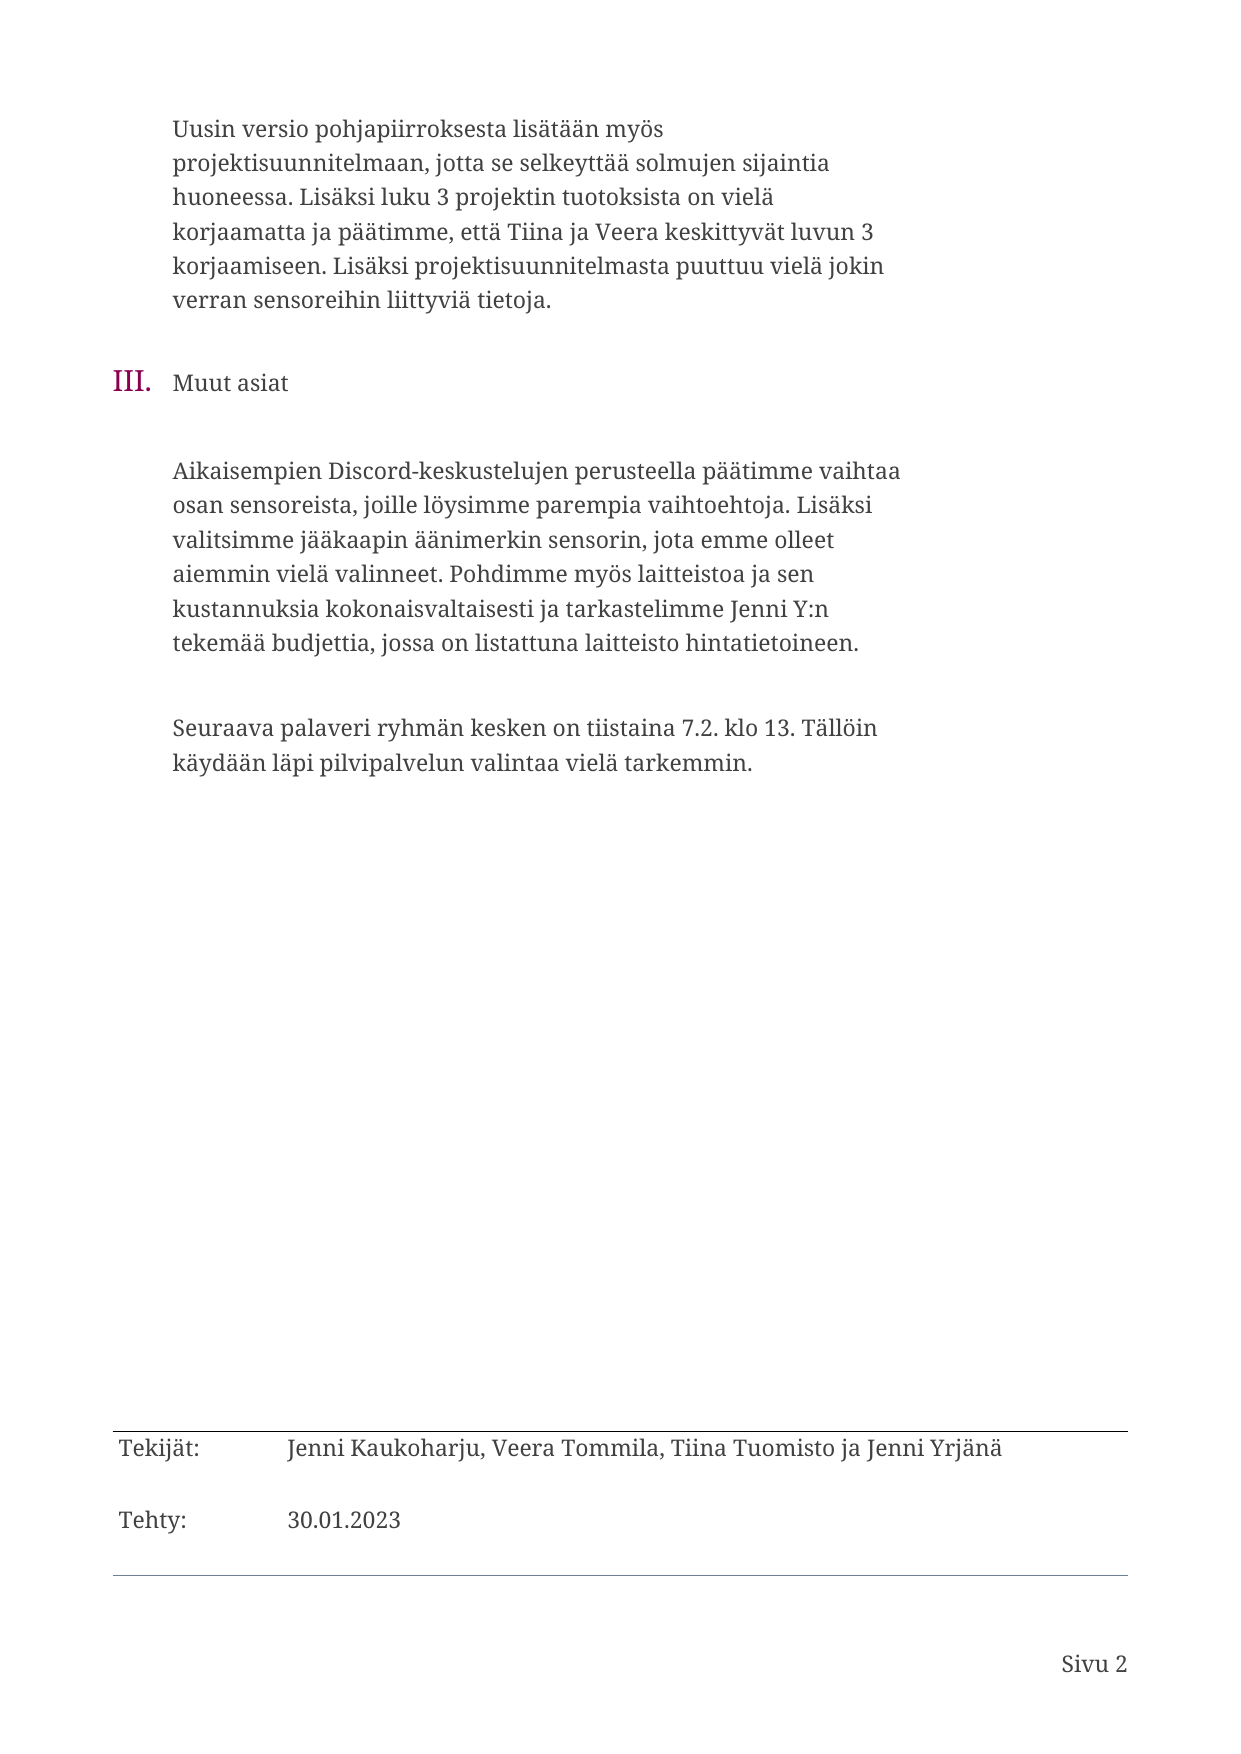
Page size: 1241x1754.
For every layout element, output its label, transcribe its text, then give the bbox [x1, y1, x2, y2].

table_cell Tehty: [113, 1504, 287, 1575]
text Uusin versio pohjapiirroksesta lisätään myös projektisuunnitelmaan, jotta se selkeyttää solmujen sijaintia huoneessa. Lisäksi luku 3 projektin tuotoksista on vielä korjaamatta ja päätimme, että Tiina ja Veera keskittyvät luvun 3 korjaamiseen. Lisäksi projektisuunnitelmasta puuttuu vielä jokin verran sensoreihin liittyviä tietoja. [172, 112, 903, 316]
table_header Tekijät: [113, 1432, 287, 1503]
subtitle Muut asiat [112, 360, 1128, 400]
table_header Jenni Kaukoharju, Veera Tommila, Tiina Tuomisto ja Jenni Yrjänä [287, 1432, 1128, 1503]
text Aikaisempien Discord-keskustelujen perusteella päätimme vaihtaa osan sensoreista, joille löysimme parempia vaihtoehtoja. Lisäksi valitsimme jääkaapin äänimerkin sensorin, jota emme olleet aiemmin vielä valinneet. Pohdimme myös laitteistoa ja sen kustannuksia kokonaisvaltaisesti ja tarkastelimme Jenni Y:n tekemää budjettia, jossa on listattuna laitteisto hintatietoineen. [172, 455, 903, 658]
text Seuraava palaveri ryhmän kesken on tiistaina 7.2. klo 13. Tällöin käydään läpi pilvipalvelun valintaa vielä tarkemmin. [172, 712, 903, 778]
table_cell 30.01.2023 [287, 1504, 1128, 1575]
